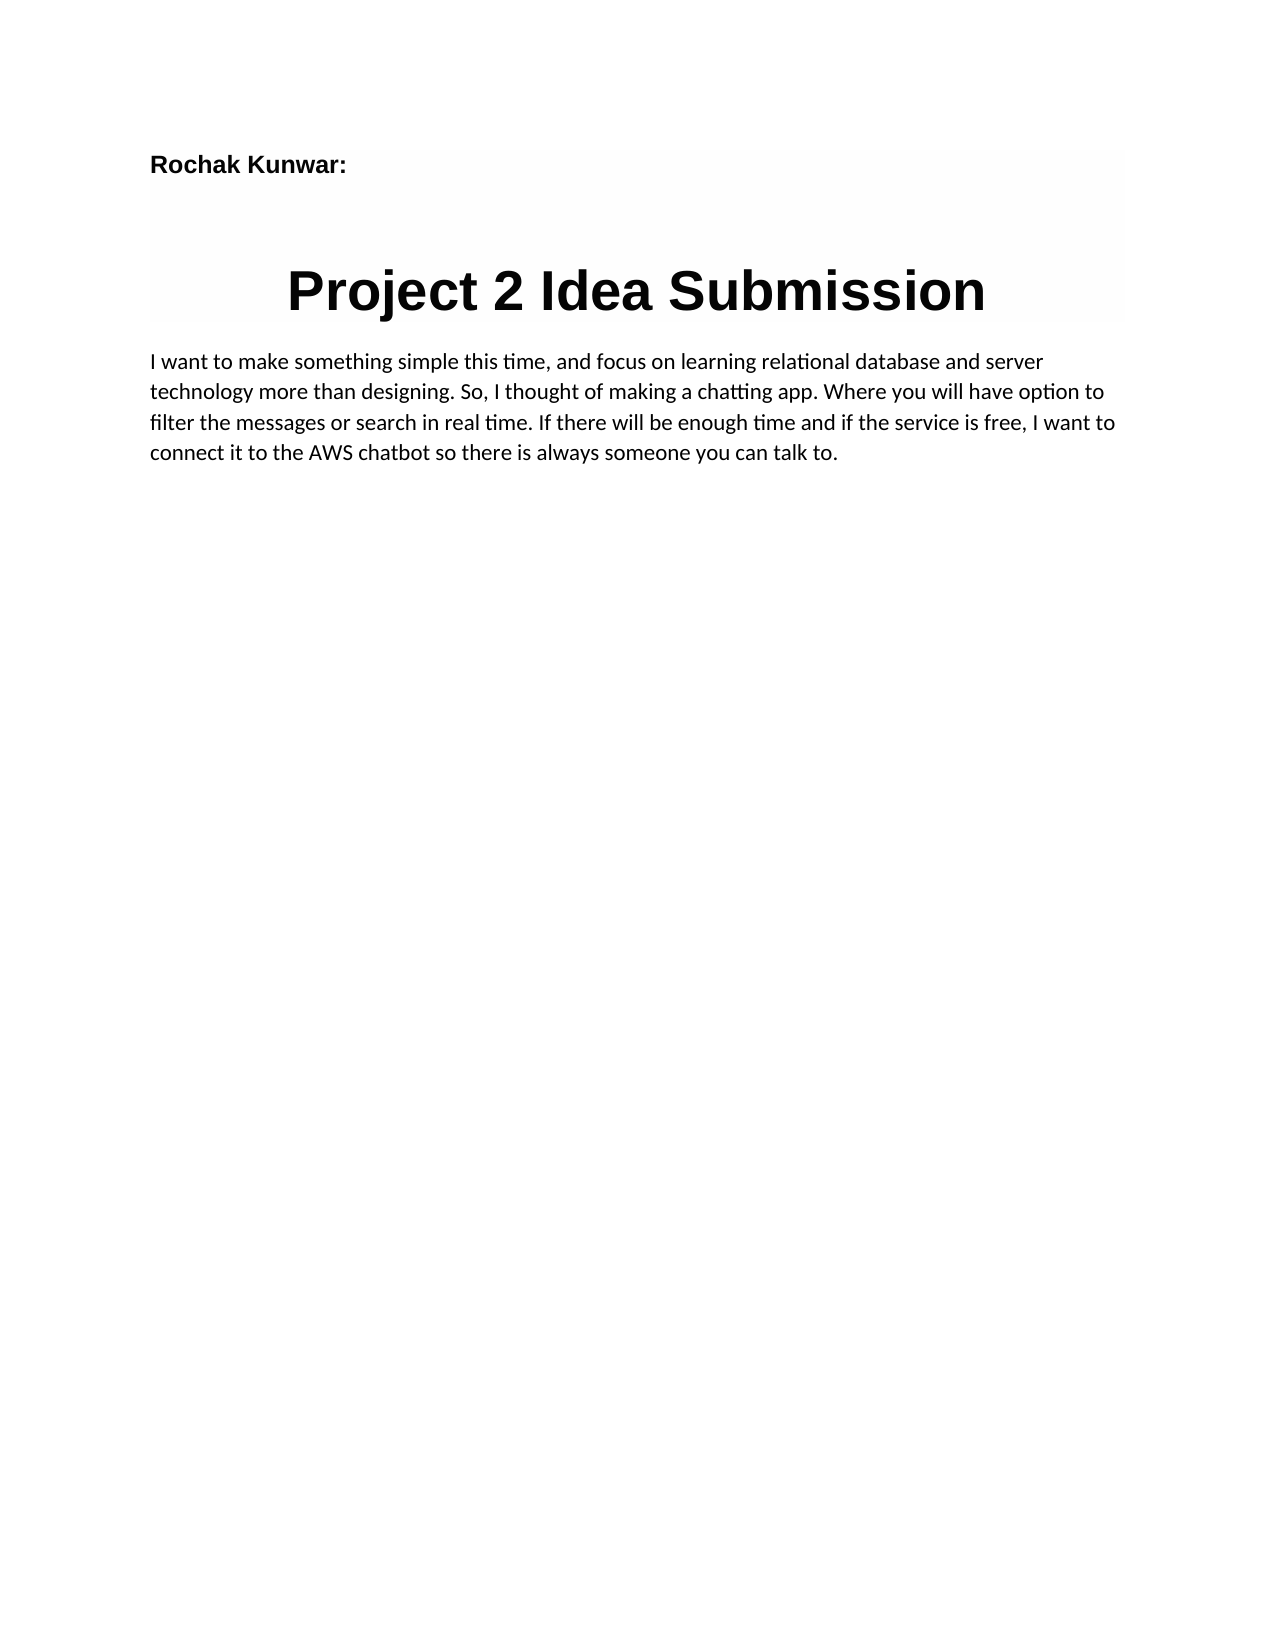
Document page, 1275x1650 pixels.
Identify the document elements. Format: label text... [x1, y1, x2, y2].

text Project 2 Idea Submission [150, 257, 1125, 322]
text I want to make something simple this time, and focus on learning relational database and server technology more than designing. So, I thought of making a chatting app. Where you will have option to filter the messages or search in real time. If there will be enough time and if the service is free, I want to connect it to the AWS chatbot so there is always someone you can talk to. [150, 347, 1125, 466]
text Rochak Kunwar: [150, 150, 1125, 179]
